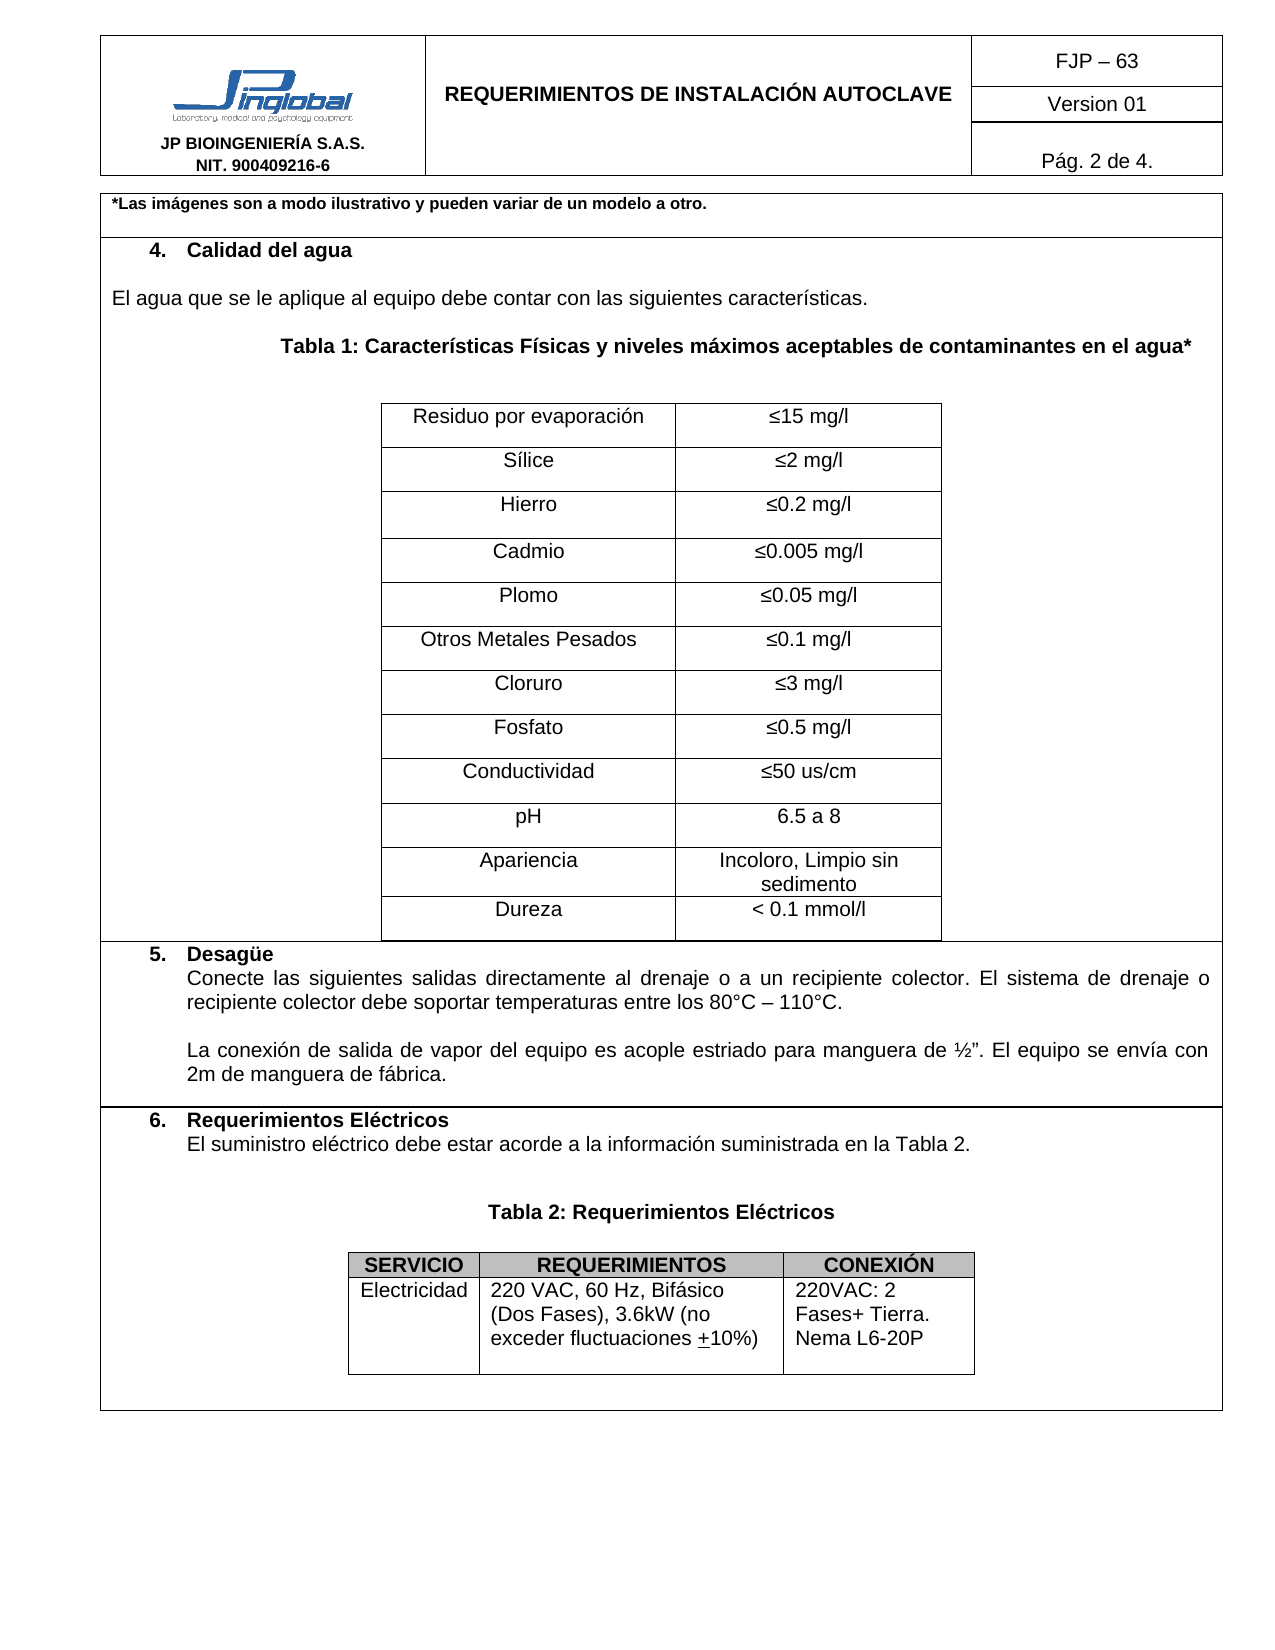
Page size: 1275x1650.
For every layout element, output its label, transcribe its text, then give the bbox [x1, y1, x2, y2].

table_cell Requerimientos Eléctricos El suministro eléctrico debe estar acorde a la información suministrada en la Tabla 2. Tabla 2: Requerimientos Eléctricos [101, 1108, 1222, 1409]
picture [162, 62, 364, 130]
table_cell Desagüe Conecte las siguientes salidas directamente al drenaje o a un recipiente colector. El sistema de drenaje o recipiente colector debe soportar temperaturas entre los 80°C – 110°C. La conexión de salida de vapor del equipo es acople estriado para manguera de ½”. El equipo se envía con 2m de manguera de fábrica. [101, 942, 1222, 1106]
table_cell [101, 194, 1222, 237]
table_cell Calidad del agua El agua que se le aplique al equipo debe contar con las siguientes características. Tabla 1: Características Físicas y niveles máximos aceptables de contaminantes en el agua* [101, 238, 1222, 941]
